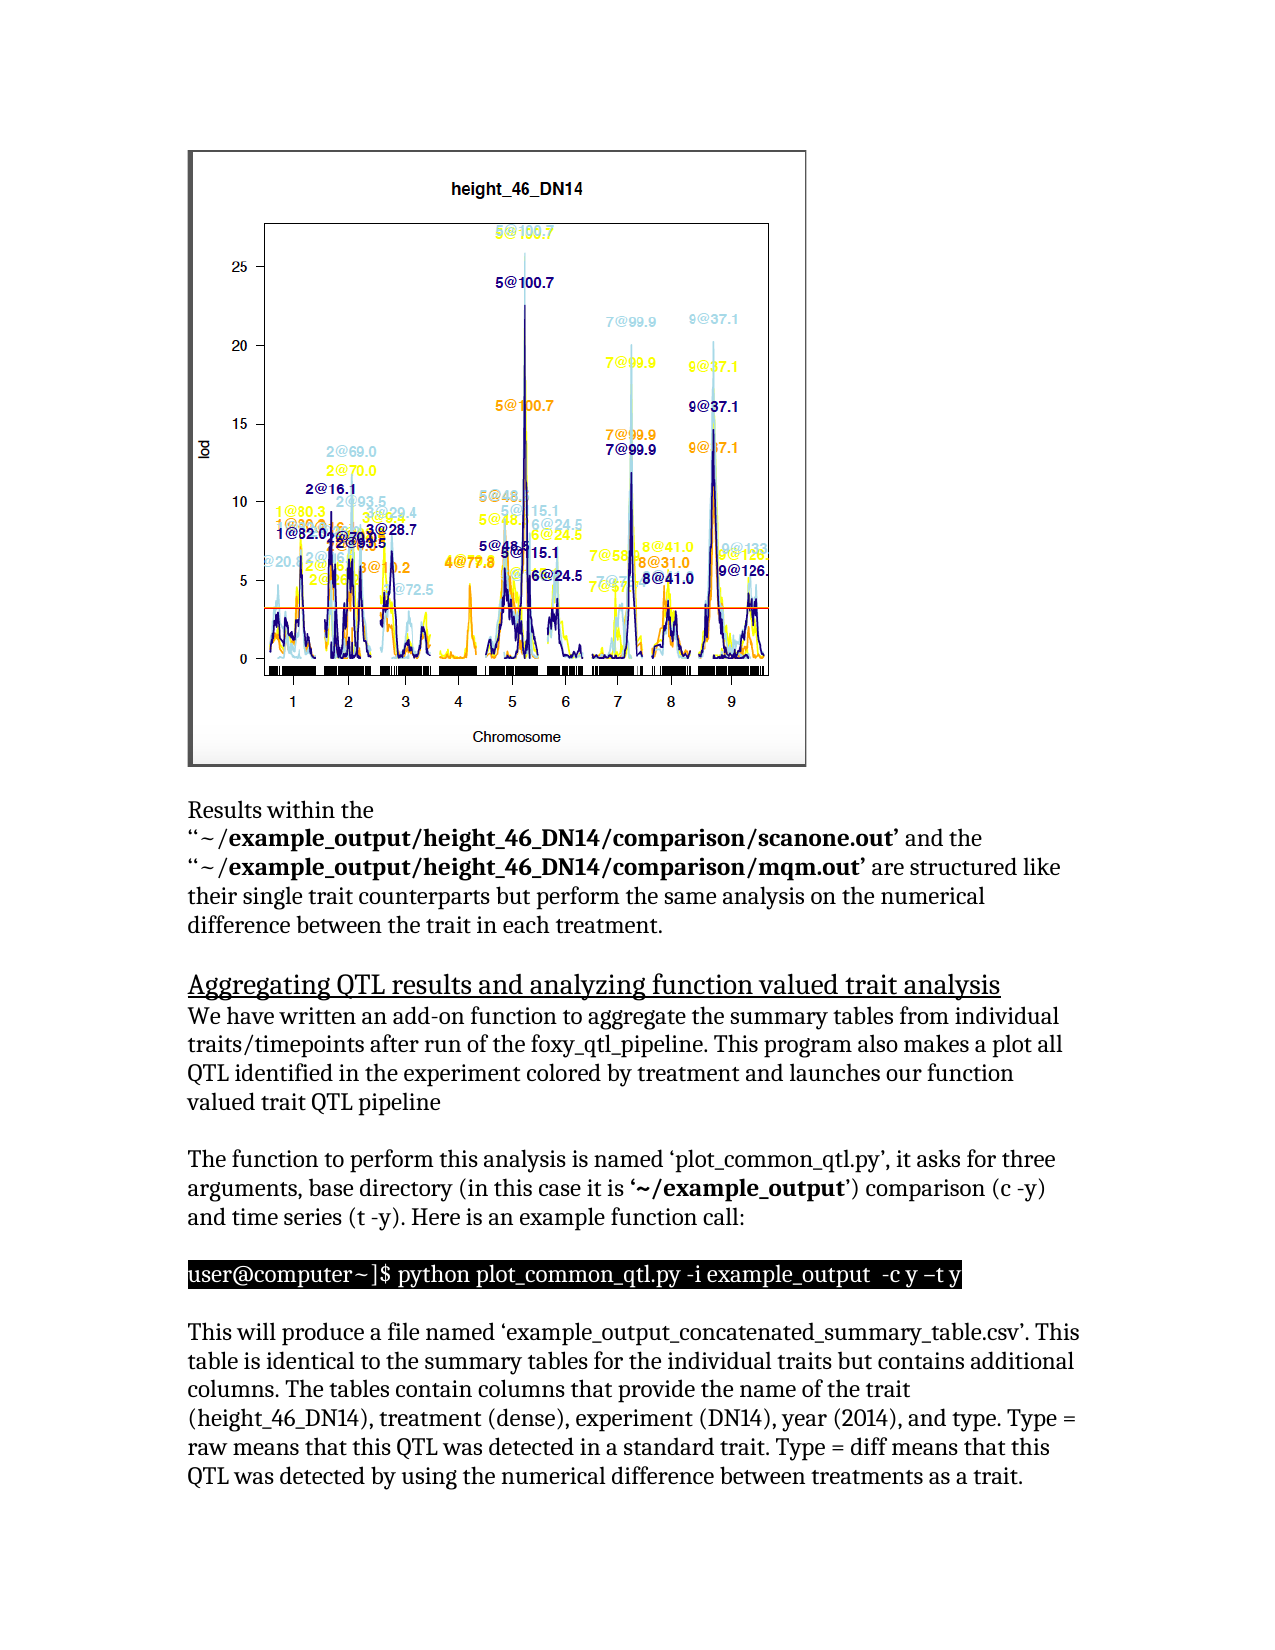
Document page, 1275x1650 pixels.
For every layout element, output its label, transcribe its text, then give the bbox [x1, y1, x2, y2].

text Results within the ‘‘~/example_output/height_46_DN14/comparison/scanone.out’ and the ‘‘~/example_output/height_46_DN14/comparison/mqm.out’ are structured like their single trait counterparts but perform the same analysis on the numerical difference between the trait in each treatment. [187, 796, 1087, 939]
text We have written an add-on function to aggregate the summary tables from individual traits/timepoints after run of the foxy_qtl_pipeline. This program also makes a plot all QTL identified in the experiment colored by treatment and launches our function valued trait QTL pipeline [187, 1002, 1087, 1117]
text Aggregating QTL results and analyzing function valued trait analysis [187, 968, 1087, 1002]
text This will produce a file named ‘example_output_concatenated_summary_table.csv’. This table is identical to the summary tables for the individual traits but contains additional columns. The tables contain columns that provide the name of the trait (height_46_DN14), treatment (dense), experiment (DN14), year (2014), and type. Type = raw means that this QTL was detected in a standard trait. Type = diff means that this QTL was detected by using the numerical difference between treatments as a trait. [187, 1318, 1087, 1490]
text The function to perform this analysis is named ‘plot_common_qtl.py’, it asks for three arguments, base directory (in this case it is ‘~/example_output’) comparison (c -y) and time series (t -y). Here is an example function call: user@computer~]$ python plot_common_qtl.py -i example_output -c y –t y [187, 1145, 1087, 1289]
picture [187, 150, 807, 767]
